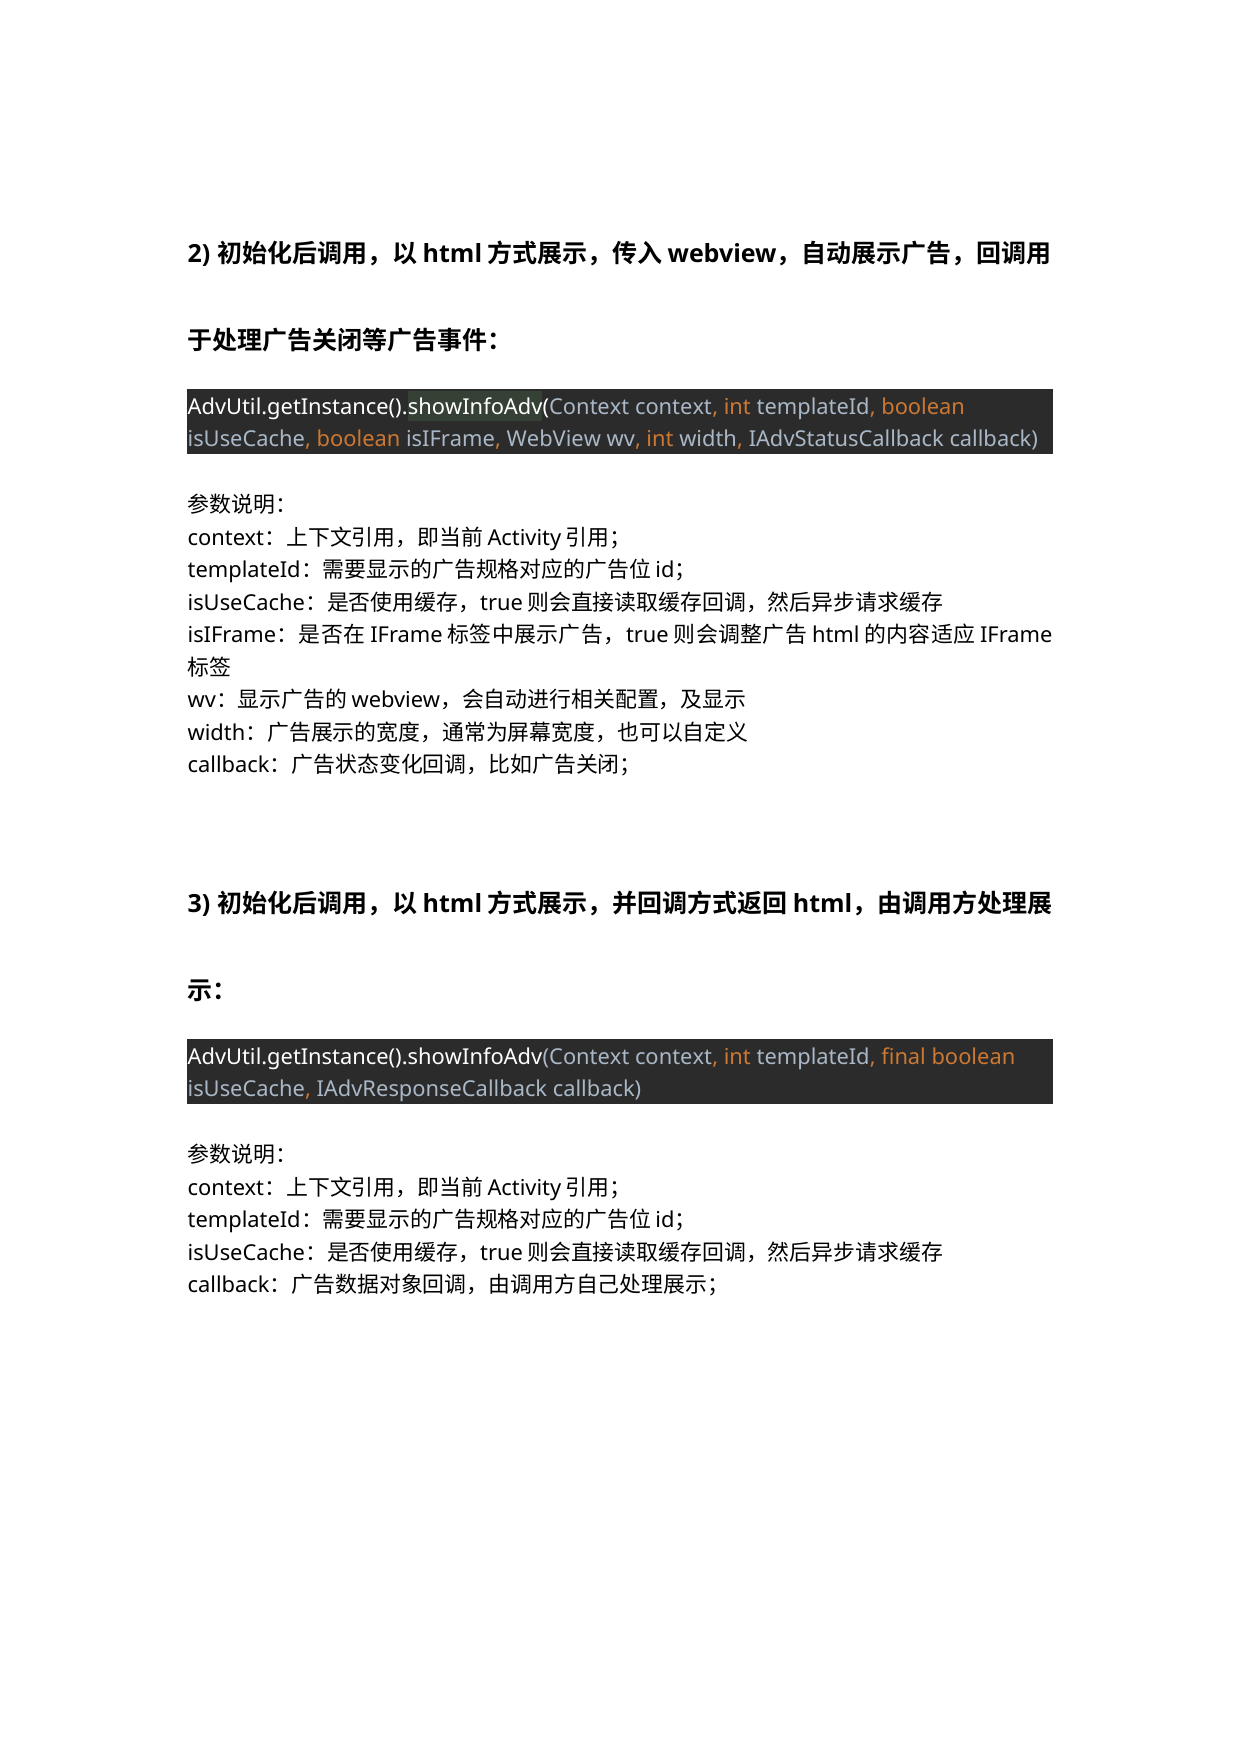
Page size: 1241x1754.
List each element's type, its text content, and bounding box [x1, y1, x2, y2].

text templateId：需要显示的广告规格对应的广告位id； [187, 1202, 1053, 1234]
text isUseCache：是否使用缓存，true则会直接读取缓存回调，然后异步请求缓存 [187, 1234, 1053, 1267]
text wv：显示广告的webview，会自动进行相关配置，及显示 [187, 682, 1053, 714]
subtitle 3) 初始化后调用，以html方式展示，并回调方式返回html，由调用方处理展示： [187, 869, 1053, 1021]
subtitle 2) 初始化后调用，以html方式展示，传入webview，自动展示广告，回调用于处理广告关闭等广告事件： [187, 219, 1053, 371]
text 参数说明： [187, 487, 1053, 519]
text 参数说明： [187, 1137, 1053, 1169]
text callback：广告数据对象回调，由调用方自己处理展示； [187, 1267, 1053, 1299]
text AdvUtil.getInstance().showInfoAdv(Context context, int templateId, final boolean isUseCache, IAdvResponseCallback callback) [187, 1039, 1053, 1104]
text isIFrame：是否在IFrame标签中展示广告，true则会调整广告html的内容适应IFrame标签 [187, 617, 1053, 682]
text AdvUtil.getInstance().showInfoAdv(Context context, int templateId, boolean isUseCache, boolean isIFrame, WebView wv, int width, IAdvStatusCallback callback) [187, 389, 1053, 454]
text context：上下文引用，即当前Activity引用； [187, 1169, 1053, 1202]
text templateId：需要显示的广告规格对应的广告位id； [187, 552, 1053, 584]
text isUseCache：是否使用缓存，true则会直接读取缓存回调，然后异步请求缓存 [187, 584, 1053, 617]
text context：上下文引用，即当前Activity引用； [187, 519, 1053, 552]
text width：广告展示的宽度，通常为屏幕宽度，也可以自定义 [187, 714, 1053, 747]
text callback：广告状态变化回调，比如广告关闭； [187, 747, 1053, 779]
